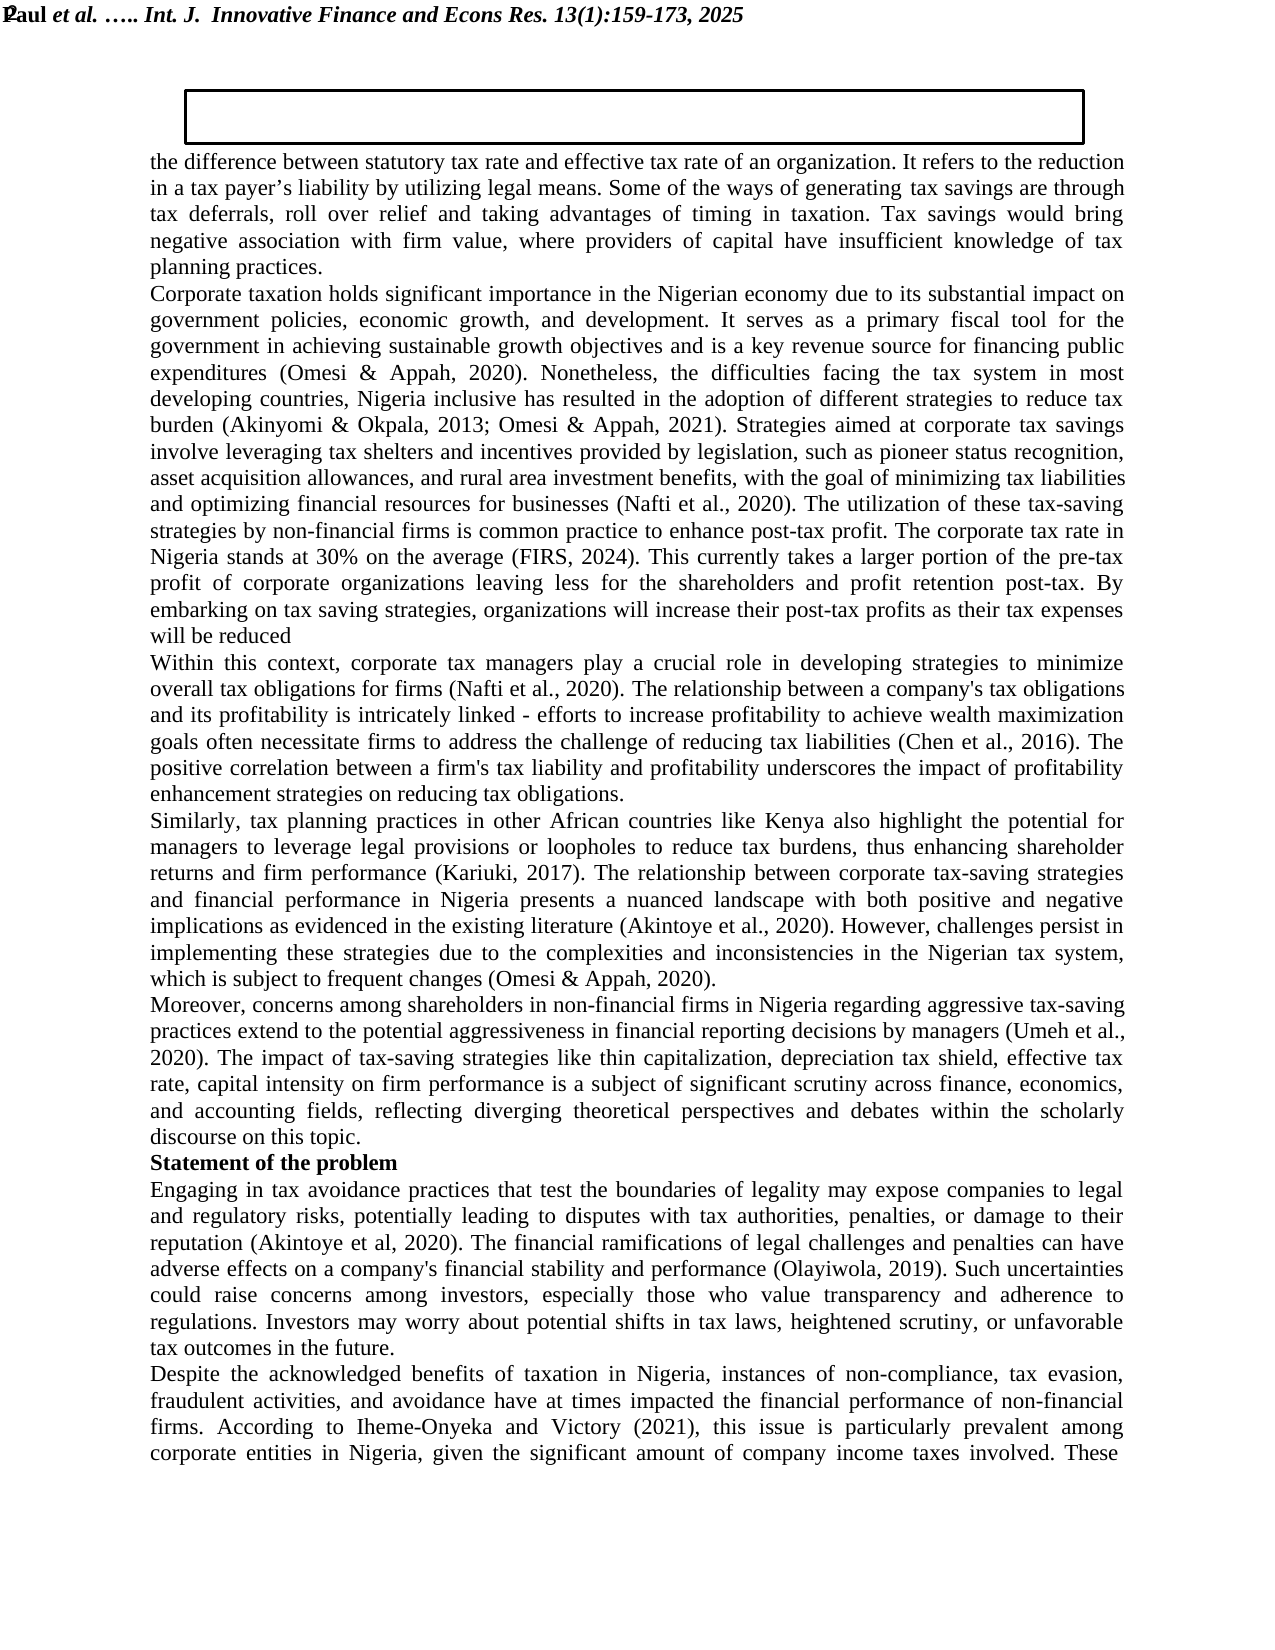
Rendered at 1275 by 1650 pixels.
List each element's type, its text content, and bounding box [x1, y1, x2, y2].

text Moreover, concerns among shareholders in non-financial firms in Nigeria regarding aggressive tax-saving practices extend to the potential aggressiveness in financial reporting decisions by managers (Umeh et al., 2020). The impact of tax-saving strategies like thin capitalization, depreciation tax shield, effective tax rate, capital intensity on firm performance is a subject of significant scrutiny across finance, economics, and accounting fields, reflecting diverging theoretical perspectives and debates within the scholarly discourse on this topic. [150, 991, 1126, 1149]
text Despite the acknowledged benefits of taxation in Nigeria, instances of non-compliance, tax evasion, fraudulent activities, and avoidance have at times impacted the financial performance of non-financial firms. According to Iheme-Onyeka and Victory (2021), this issue is particularly prevalent among corporate entities in Nigeria, given the significant amount of company income taxes involved. These [150, 1360, 1126, 1466]
text the difference between statutory tax rate and effective tax rate of an organization. It refers to the reduction in a tax payer’s liability by utilizing legal means. Some of the ways of generating tax savings are through tax deferrals, roll over relief and taking advantages of timing in taxation. Tax savings would bring negative association with firm value, where providers of capital have insufficient knowledge of tax planning practices. [150, 148, 1125, 279]
text Within this context, corporate tax managers play a crucial role in developing strategies to minimize overall tax obligations for firms (Nafti et al., 2020). The relationship between a company's tax obligations and its profitability is intricately linked - efforts to increase profitability to achieve wealth maximization goals often necessitate firms to address the challenge of reducing tax liabilities (Chen et al., 2016). The positive correlation between a firm's tax liability and profitability underscores the impact of profitability enhancement strategies on reducing tax obligations. [150, 649, 1126, 807]
text Corporate taxation holds significant importance in the Nigerian economy due to its substantial impact on government policies, economic growth, and development. It serves as a primary fiscal tool for the government in achieving sustainable growth objectives and is a key revenue source for financing public expenditures (Omesi & Appah, 2020). Nonetheless, the difficulties facing the tax system in most developing countries, Nigeria inclusive has resulted in the adoption of different strategies to reduce tax burden (Akinyomi & Okpala, 2013; Omesi & Appah, 2021). Strategies aimed at corporate tax savings involve leveraging tax shelters and incentives provided by legislation, such as pioneer status recognition, asset acquisition allowances, and rural area investment benefits, with the goal of minimizing tax liabilities and optimizing financial resources for businesses (Nafti et al., 2020). The utilization of these tax-saving strategies by non-financial firms is common practice to enhance post-tax profit. The corporate tax rate in Nigeria stands at 30% on the average (FIRS, 2024). This currently takes a larger portion of the pre-tax profit of corporate organizations leaving less for the shareholders and profit retention post-tax. By embarking on tax saving strategies, organizations will increase their post-tax profits as their tax expenses will be reduced [150, 279, 1126, 648]
text Engaging in tax avoidance practices that test the boundaries of legality may expose companies to legal and regulatory risks, potentially leading to disputes with tax authorities, penalties, or damage to their reputation (Akintoye et al, 2020). The financial ramifications of legal challenges and penalties can have adverse effects on a company's financial stability and performance (Olayiwola, 2019). Such uncertainties could raise concerns among investors, especially those who value transparency and adherence to regulations. Investors may worry about potential shifts in tax laws, heightened scrutiny, or unfavorable tax outcomes in the future. [150, 1176, 1126, 1360]
subtitle Statement of the problem [150, 1150, 1162, 1176]
text Similarly, tax planning practices in other African countries like Kenya also highlight the potential for managers to leverage legal provisions or loopholes to reduce tax burdens, thus enhancing shareholder returns and firm performance (Kariuki, 2017). The relationship between corporate tax-saving strategies and financial performance in Nigeria presents a nuanced landscape with both positive and negative implications as evidenced in the existing literature (Akintoye et al., 2020). However, challenges persist in implementing these strategies due to the complexities and inconsistencies in the Nigerian tax system, which is subject to frequent changes (Omesi & Appah, 2020). [150, 807, 1126, 991]
